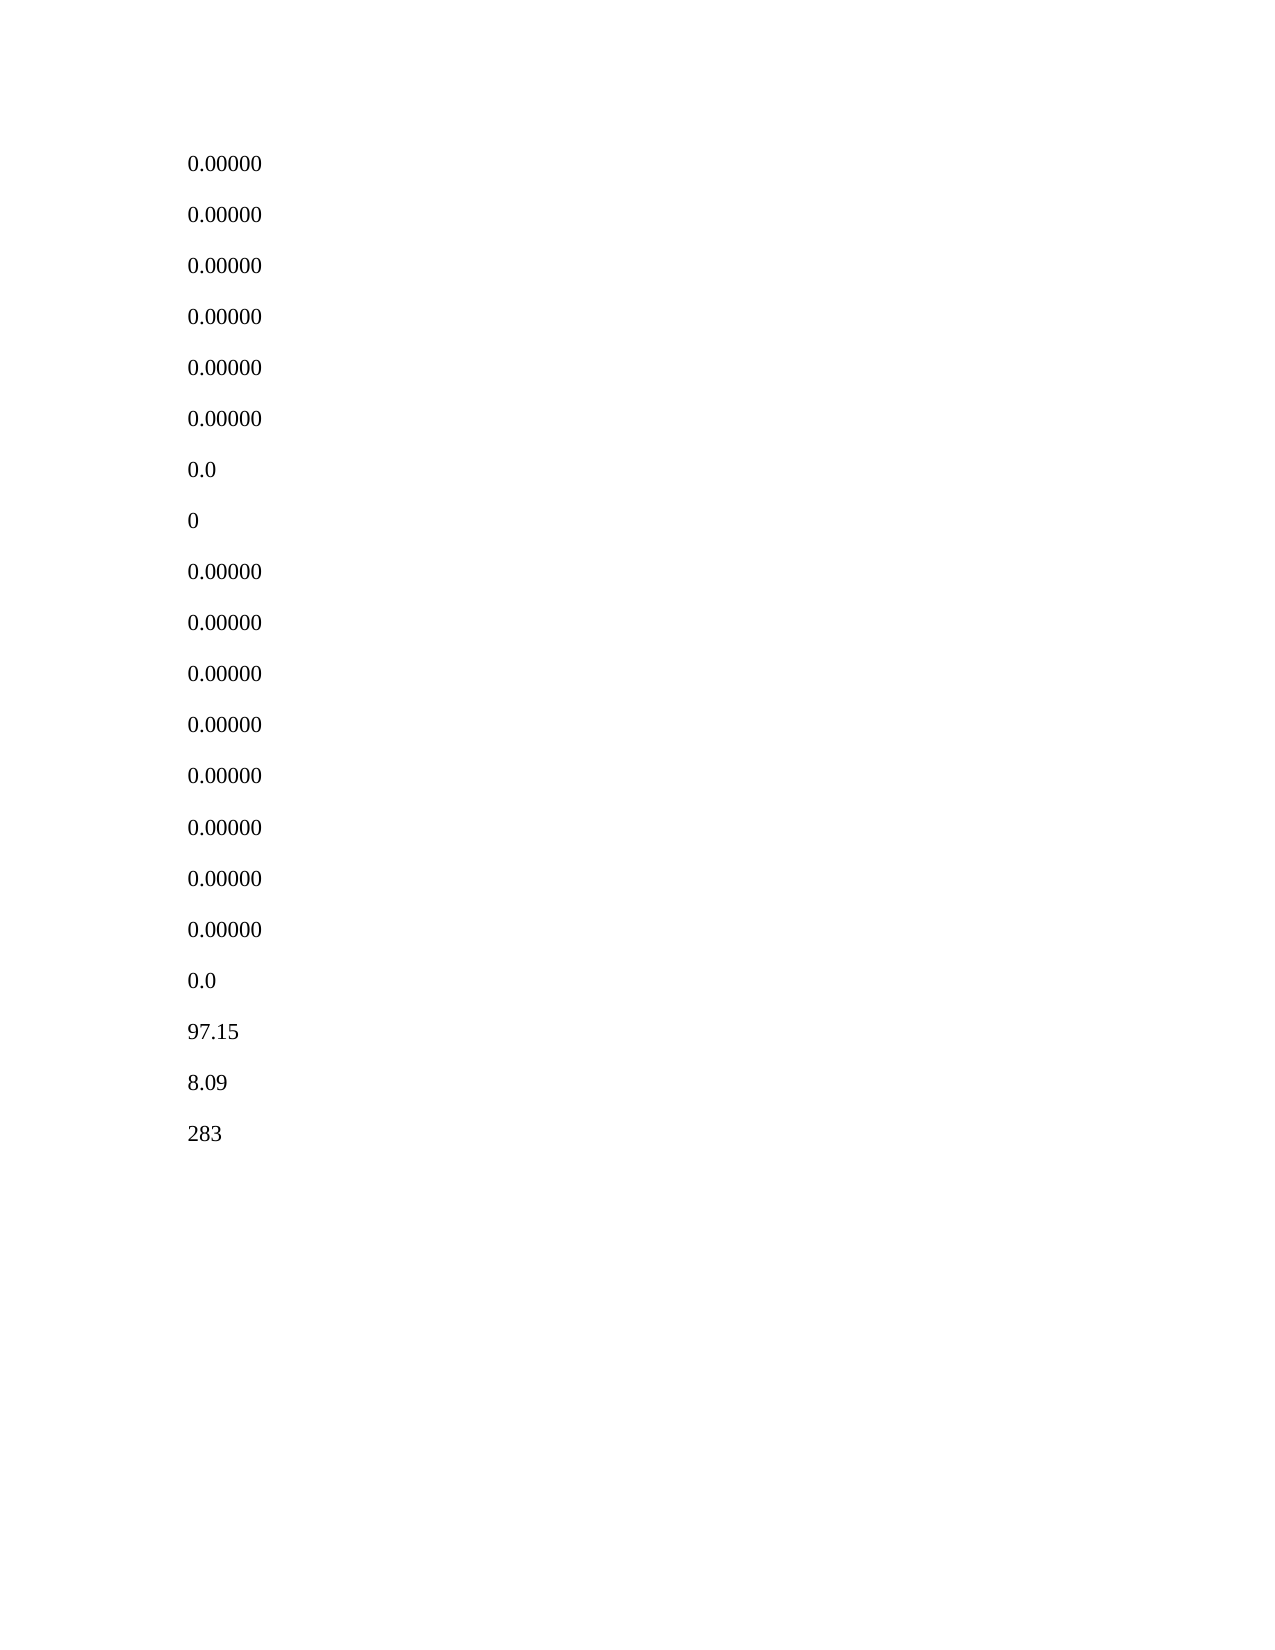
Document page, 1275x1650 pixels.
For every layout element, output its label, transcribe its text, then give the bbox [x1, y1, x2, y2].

table_cell 0.00000 [176, 303, 1076, 354]
table_cell 0.00000 [176, 763, 1076, 813]
table_cell 8.09 [176, 1069, 1076, 1120]
table_cell 0.00000 [176, 201, 1076, 252]
table_cell 0.00000 [176, 252, 1076, 303]
table_cell 283 [176, 1120, 1076, 1171]
table_cell 0.00000 [176, 405, 1076, 456]
table_cell 0.00000 [176, 609, 1076, 660]
table_cell 0 [176, 507, 1076, 558]
table_cell 0.00000 [176, 660, 1076, 711]
table_cell 97.15 [176, 1018, 1076, 1069]
table_cell 0.00000 [176, 916, 1076, 967]
table_cell 0.00000 [176, 354, 1076, 405]
table_cell 0.0 [176, 967, 1076, 1018]
table_cell 0.00000 [176, 150, 1076, 201]
table_cell 0.00000 [176, 711, 1076, 762]
table_cell 0.00000 [176, 558, 1076, 609]
table_cell 0.00000 [176, 865, 1076, 916]
table_cell 0.0 [176, 456, 1076, 507]
table_cell 0.00000 [176, 814, 1076, 864]
